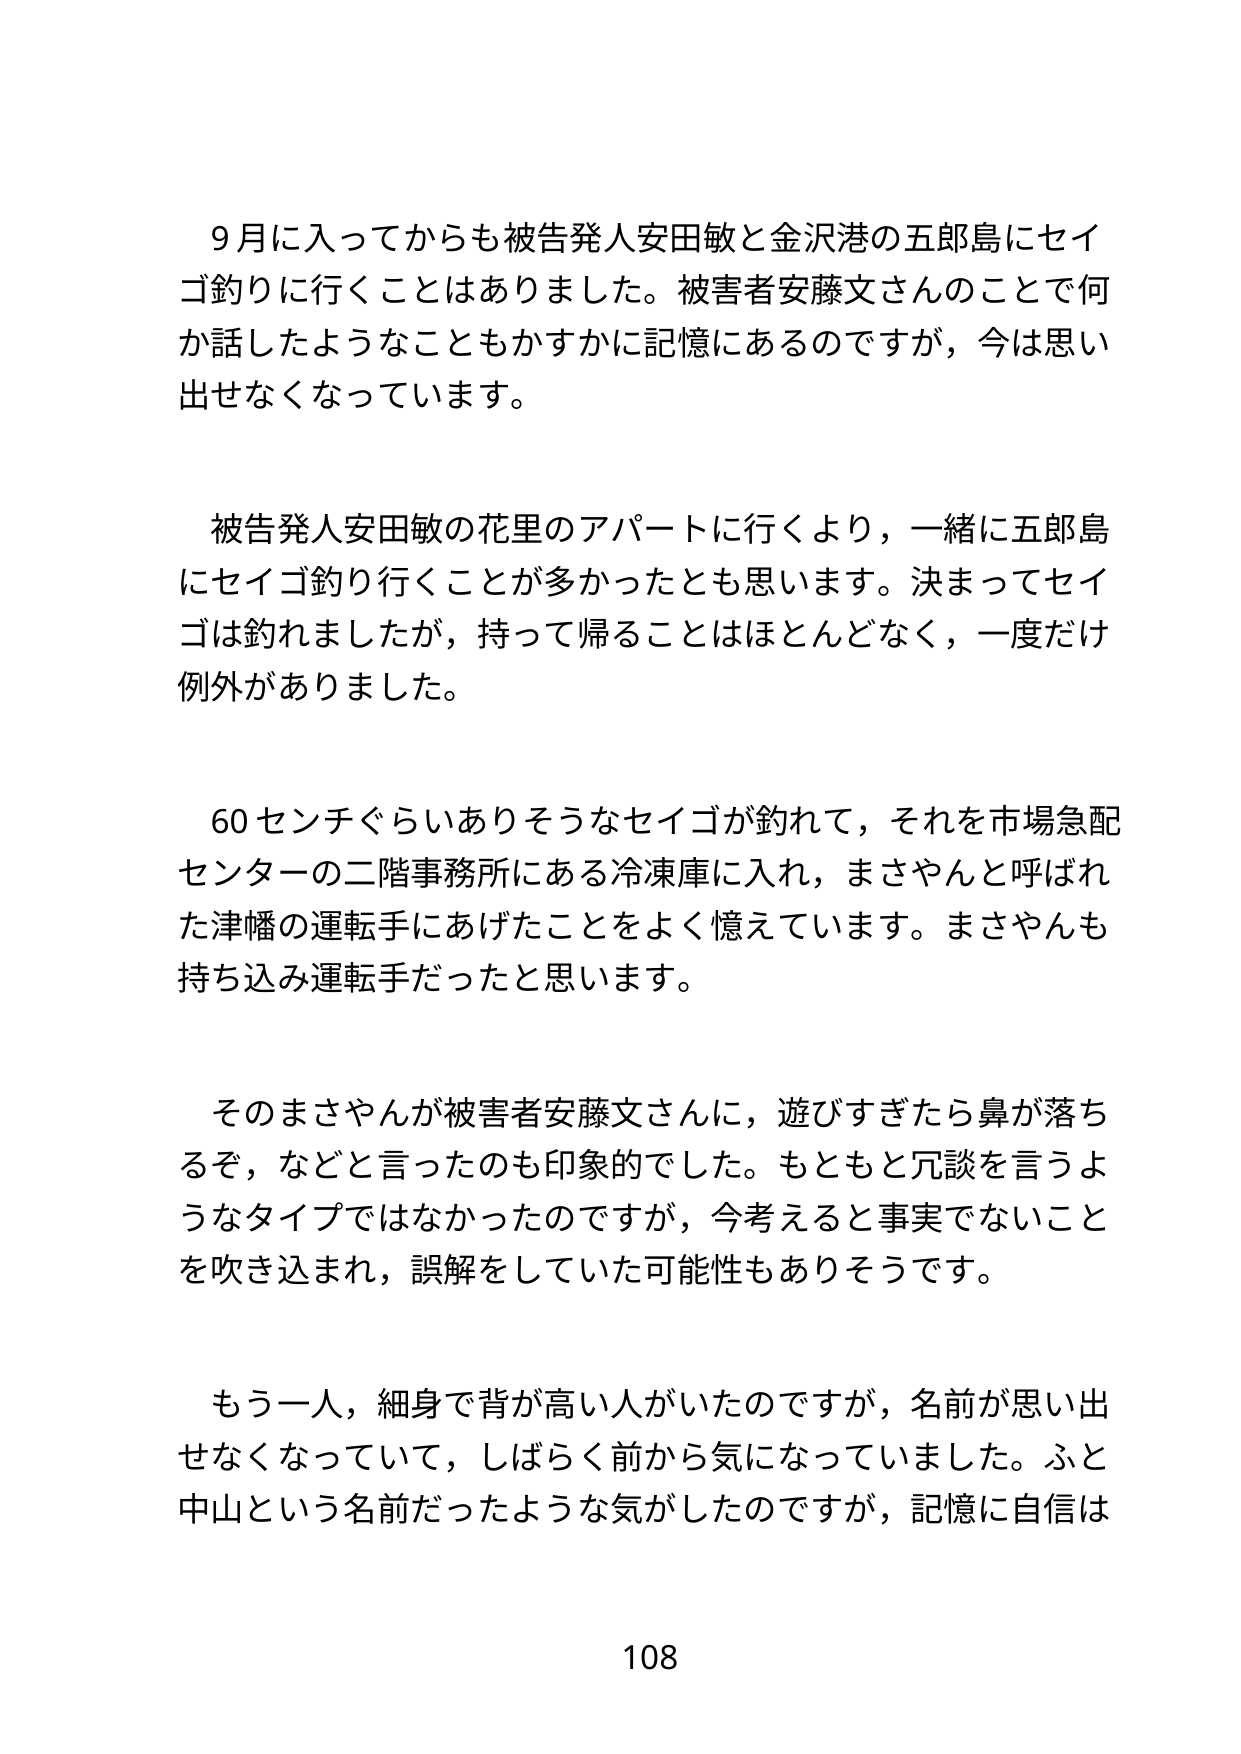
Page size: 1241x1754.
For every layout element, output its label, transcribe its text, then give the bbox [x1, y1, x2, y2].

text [177, 1376, 1122, 1533]
text そのまさやんが被害者安藤文さんに，遊びすぎたら鼻が落ちるぞ，などと言ったのも印象的でした。もともと冗談を言うようなタイプではなかったのですが，今考えると事実でないことを吹き込まれ，誤解をしていた可能性もありそうです。 [177, 1084, 1122, 1294]
text 被告発人安田敏の花里のアパートに行くより，一緒に五郎島にセイゴ釣り行くことが多かったとも思います。決まってセイゴは釣れましたが，持って帰ることはほとんどなく，一度だけ例外がありました。 [177, 501, 1122, 711]
text 60センチぐらいありそうなセイゴが釣れて，それを市場急配センターの二階事務所にある冷凍庫に入れ，まさやんと呼ばれた津幡の運転手にあげたことをよく憶えています。まさやんも持ち込み運転手だったと思います。 [177, 793, 1122, 1003]
text 9月に入ってからも被告発人安田敏と金沢港の五郎島にセイゴ釣りに行くことはありました。被害者安藤文さんのことで何か話したようなこともかすかに記憶にあるのですが，今は思い出せなくなっています。 [177, 209, 1122, 419]
